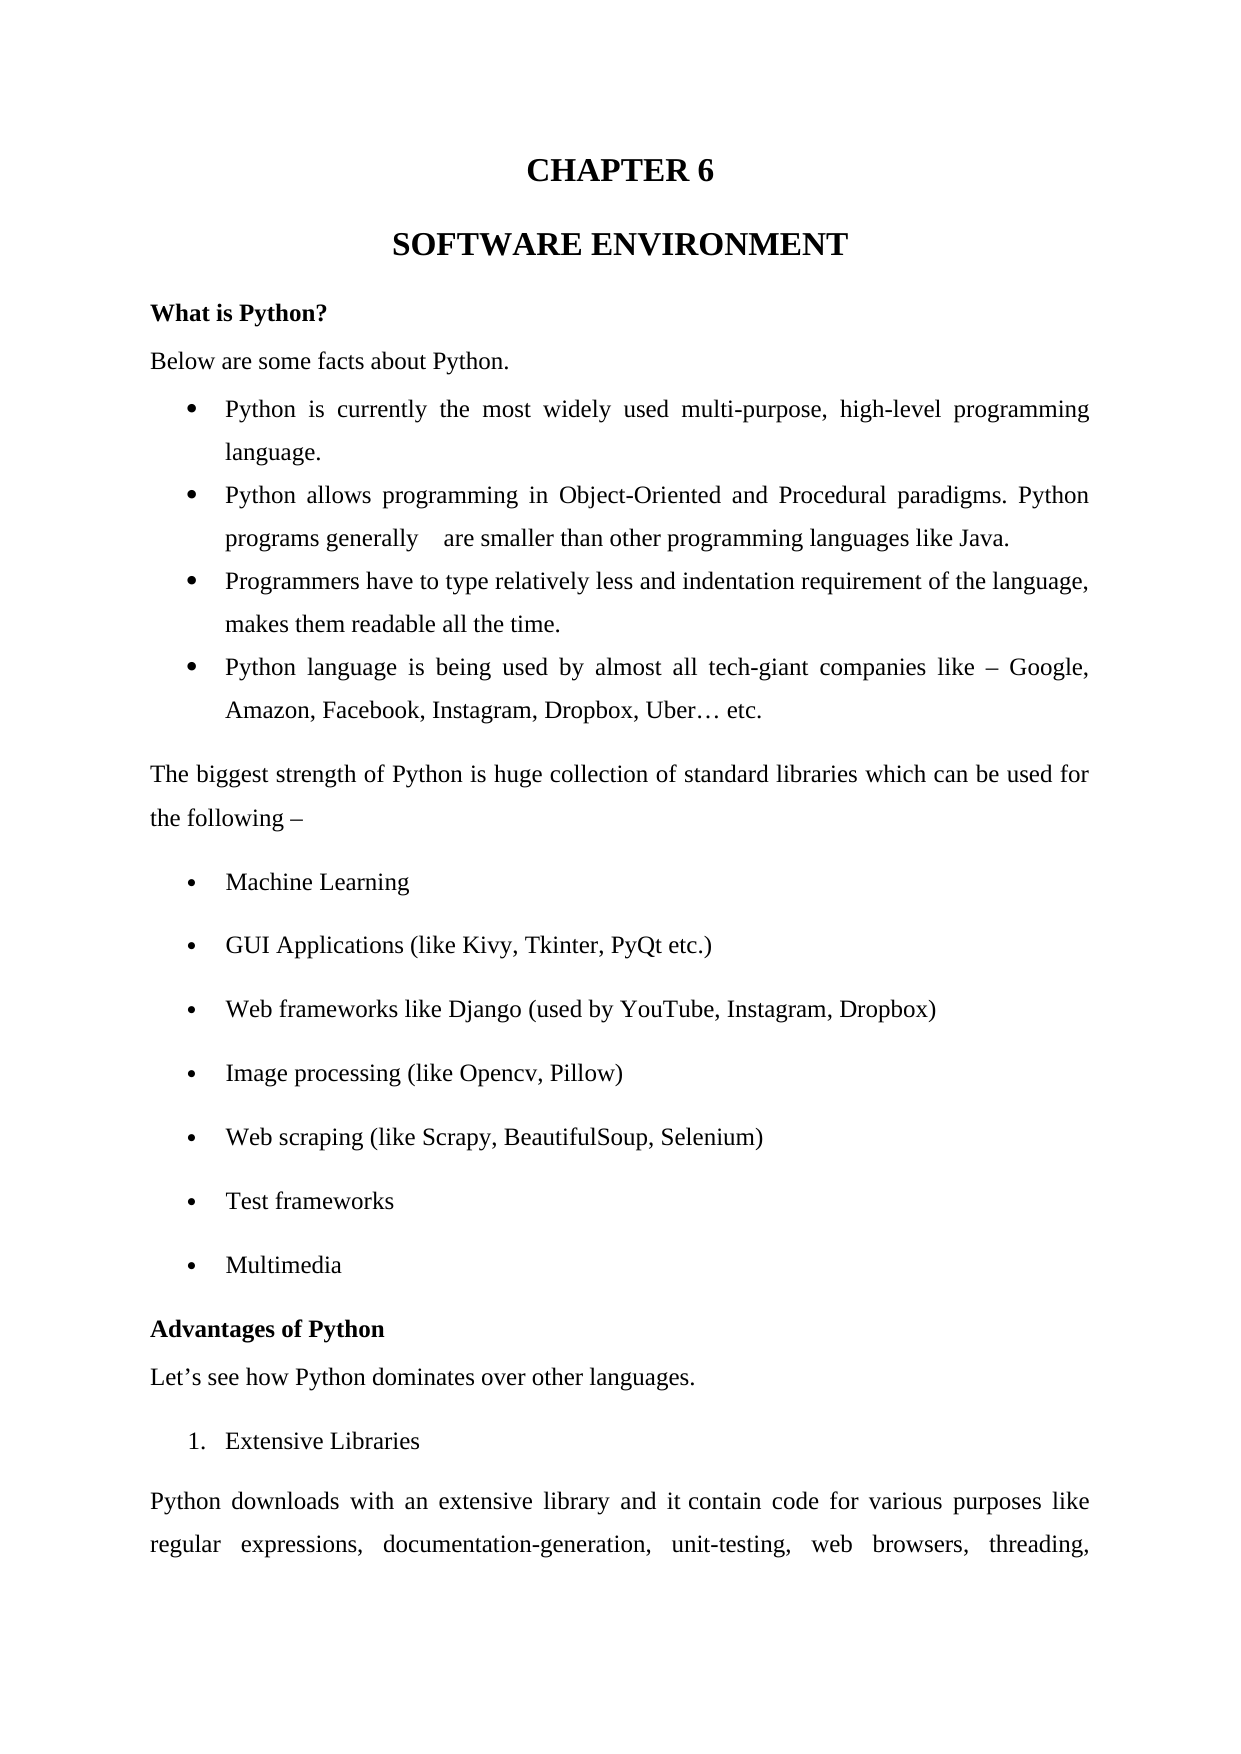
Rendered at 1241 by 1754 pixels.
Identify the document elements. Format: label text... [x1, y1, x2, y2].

list Machine Learning [188, 867, 1090, 895]
text Advantages of Python [150, 1314, 1090, 1343]
list Web scraping (like Scrapy, BeautifulSoup, Selenium) [188, 1122, 1090, 1151]
text The biggest strength of Python is huge collection of standard libraries which can be used for the following – [150, 759, 1090, 831]
list Extensive Libraries [187, 1426, 1090, 1455]
text SOFTWARE ENVIRONMENT [150, 224, 1090, 262]
list Programmers have to type relatively less and indentation requirement of the language, makes them readable all the time. [187, 566, 1090, 638]
list Python is currently the most widely used multi-purpose, high-level programming language. [187, 394, 1090, 466]
list Image processing (like Opencv, Pillow) [188, 1058, 1090, 1087]
text CHAPTER 6 [150, 150, 1090, 188]
list Python allows programming in Object-Oriented and Procedural paradigms. Python programs generally are smaller than other programming languages like Java. [187, 480, 1090, 552]
text Below are some facts about Python. [150, 346, 1090, 375]
list Test frameworks [188, 1186, 1090, 1215]
text What is Python? [150, 298, 1090, 327]
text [150, 1486, 1090, 1558]
list Web frameworks like Django (used by YouTube, Instagram, Dropbox) [188, 994, 1090, 1023]
list Multimedia [188, 1250, 1090, 1279]
list GUI Applications (like Kivy, Tkinter, PyQt etc.) [188, 931, 1090, 959]
text Let’s see how Python dominates over other languages. [150, 1362, 1068, 1391]
list Python language is being used by almost all tech-giant companies like – Google, Amazon, Facebook, Instagram, Dropbox, Uber… etc. [187, 652, 1090, 724]
